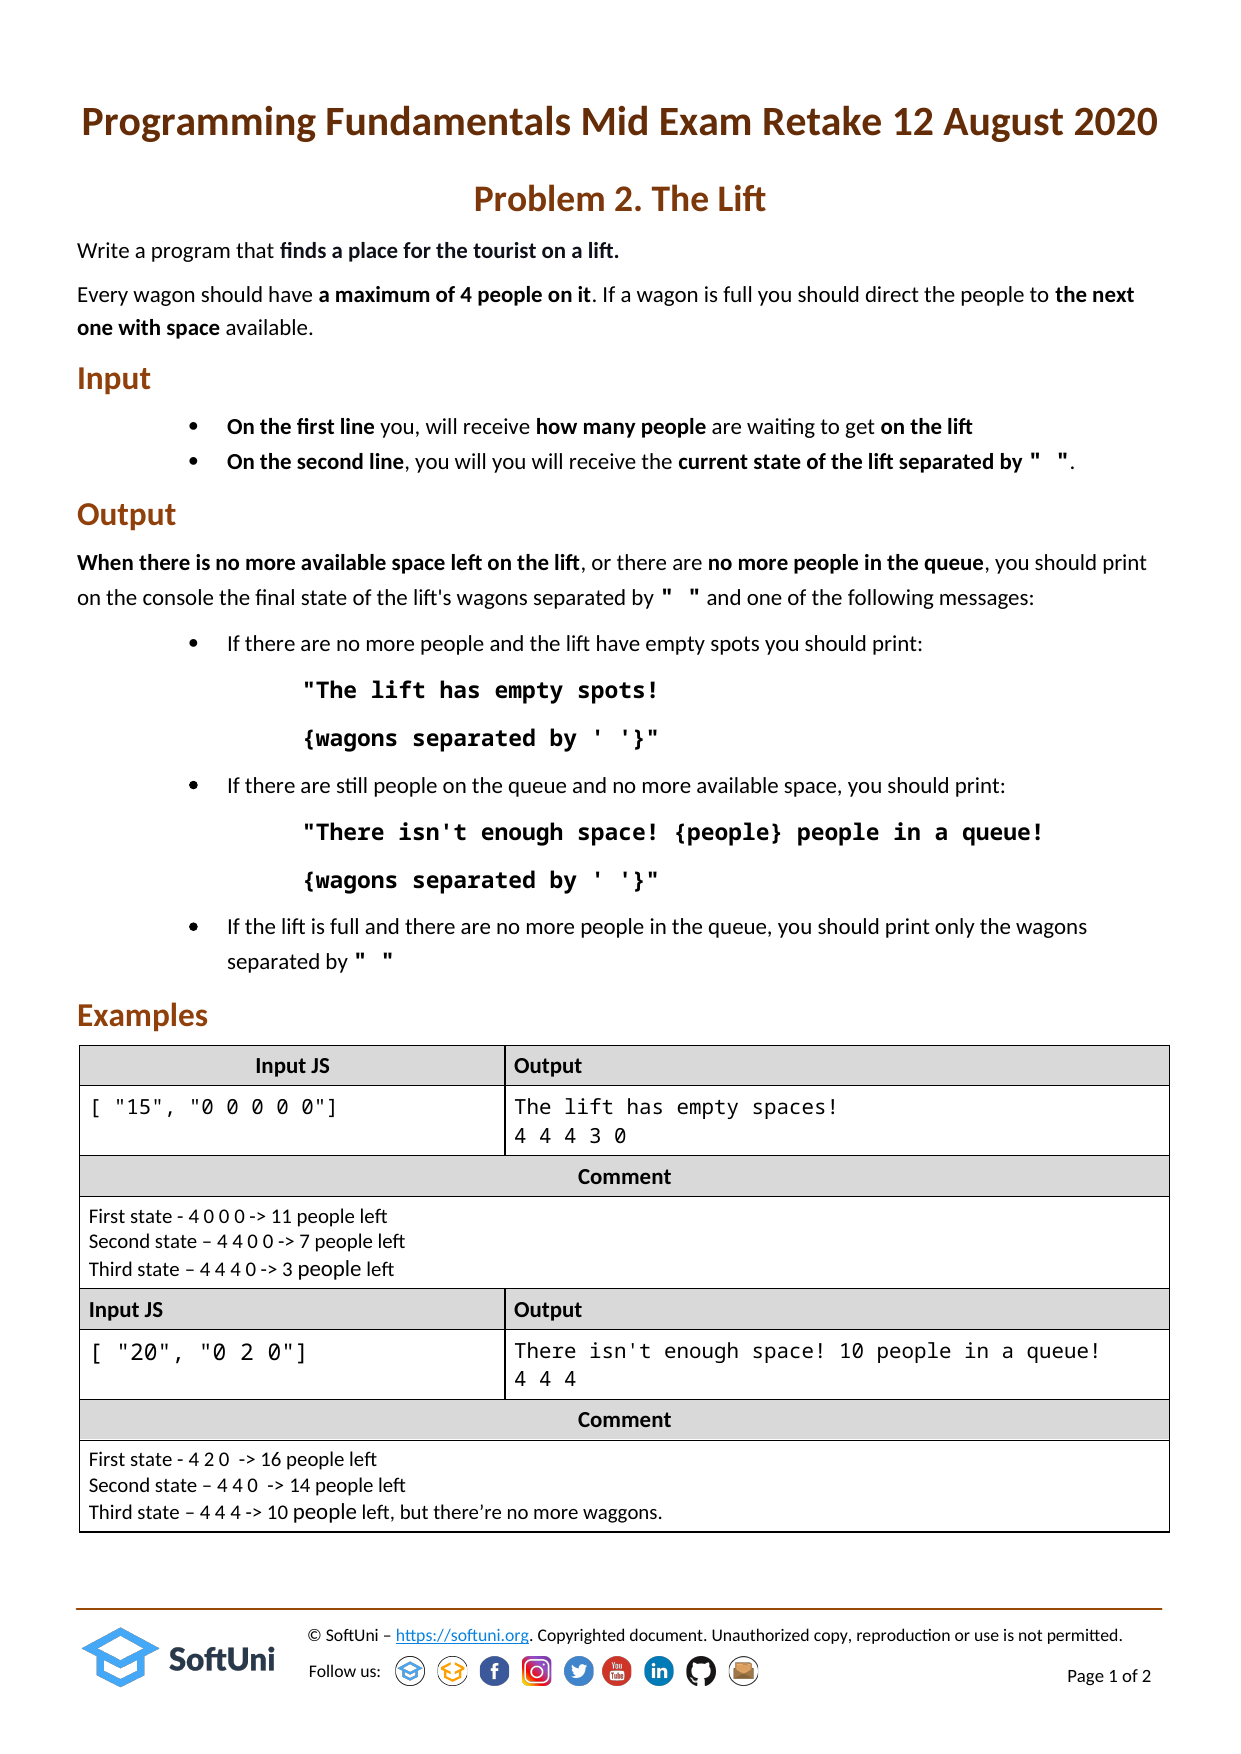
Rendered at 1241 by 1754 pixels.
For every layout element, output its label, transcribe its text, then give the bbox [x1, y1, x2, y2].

table_cell The lift has empty spaces! 4 4 4 3 0 [506, 1086, 1169, 1155]
picture [602, 1656, 632, 1686]
subtitle Problem 2. The Lift [77, 175, 1163, 221]
picture [686, 1656, 716, 1686]
picture [75, 1621, 281, 1693]
picture [644, 1677, 653, 1686]
table_cell [ "20", "0 2 0"] [80, 1330, 504, 1399]
subtitle Output [77, 493, 1163, 534]
table_cell First state - 4 0 0 0 -> 11 people left Second state – 4 4 0 0 -> 7 people left Third state – 4 4 4 0 -> 3 people left [80, 1197, 1169, 1288]
table_cell Input JS [80, 1289, 504, 1329]
text {wagons separated by ' '}" [227, 864, 1163, 895]
picture [658, 1668, 667, 1678]
subtitle Programming Fundamentals Mid Exam Retake 12 August 2020 [77, 95, 1163, 146]
text "There isn't enough space! {people} people in a queue! [227, 816, 1163, 847]
list On the second line, you will you will receive the current state of the lift separated by " ". [189, 444, 1163, 476]
subtitle Input [77, 357, 1163, 398]
text Every wagon should have a maximum of 4 people on it. If a wagon is full you should direct the people to the next one with space available. [77, 280, 1163, 341]
list If there are still people on the queue and no more available space, you should print: [189, 771, 1163, 799]
picture [395, 1656, 425, 1686]
table_cell [ "15", "0 0 0 0 0"] [80, 1086, 504, 1155]
picture [522, 1656, 552, 1686]
subtitle Examples [77, 993, 1163, 1034]
text Write a program that finds a place for the tourist on a lift. [77, 236, 1163, 264]
table_cell Comment [80, 1156, 1169, 1196]
picture [479, 1656, 510, 1686]
table_header Output [506, 1046, 1169, 1085]
text When there is no more available space left on the lift, or there are no more people in the queue, you should print on the console the final state of the lift's wagons separated by " " and one of the following messages: [77, 548, 1163, 612]
picture [564, 1656, 594, 1686]
table_header Input JS [80, 1046, 504, 1085]
table_cell There isn't enough space! 10 people in a queue! 4 4 4 [506, 1330, 1169, 1399]
picture [728, 1656, 759, 1686]
list On the first line you, will receive how many people are waiting to get on the lift [189, 412, 1163, 440]
table_cell Comment [80, 1400, 1169, 1439]
list If there are no more people and the lift have empty spots you should print: [189, 629, 1163, 657]
picture [644, 1656, 653, 1665]
list If the lift is full and there are no more people in the queue, you should print only the wagons separated by " " [189, 912, 1163, 976]
table_cell Output [506, 1289, 1169, 1329]
picture [665, 1656, 674, 1665]
text {wagons separated by ' '}" [227, 722, 1163, 754]
table_cell First state - 4 2 0 -> 16 people left Second state – 4 4 0 -> 14 people left Third state – 4 4 4 -> 10 people left, but there’re no more waggons. [80, 1441, 1169, 1531]
picture [665, 1677, 674, 1686]
picture [437, 1656, 468, 1686]
text "The lift has empty spots! [227, 674, 1163, 705]
